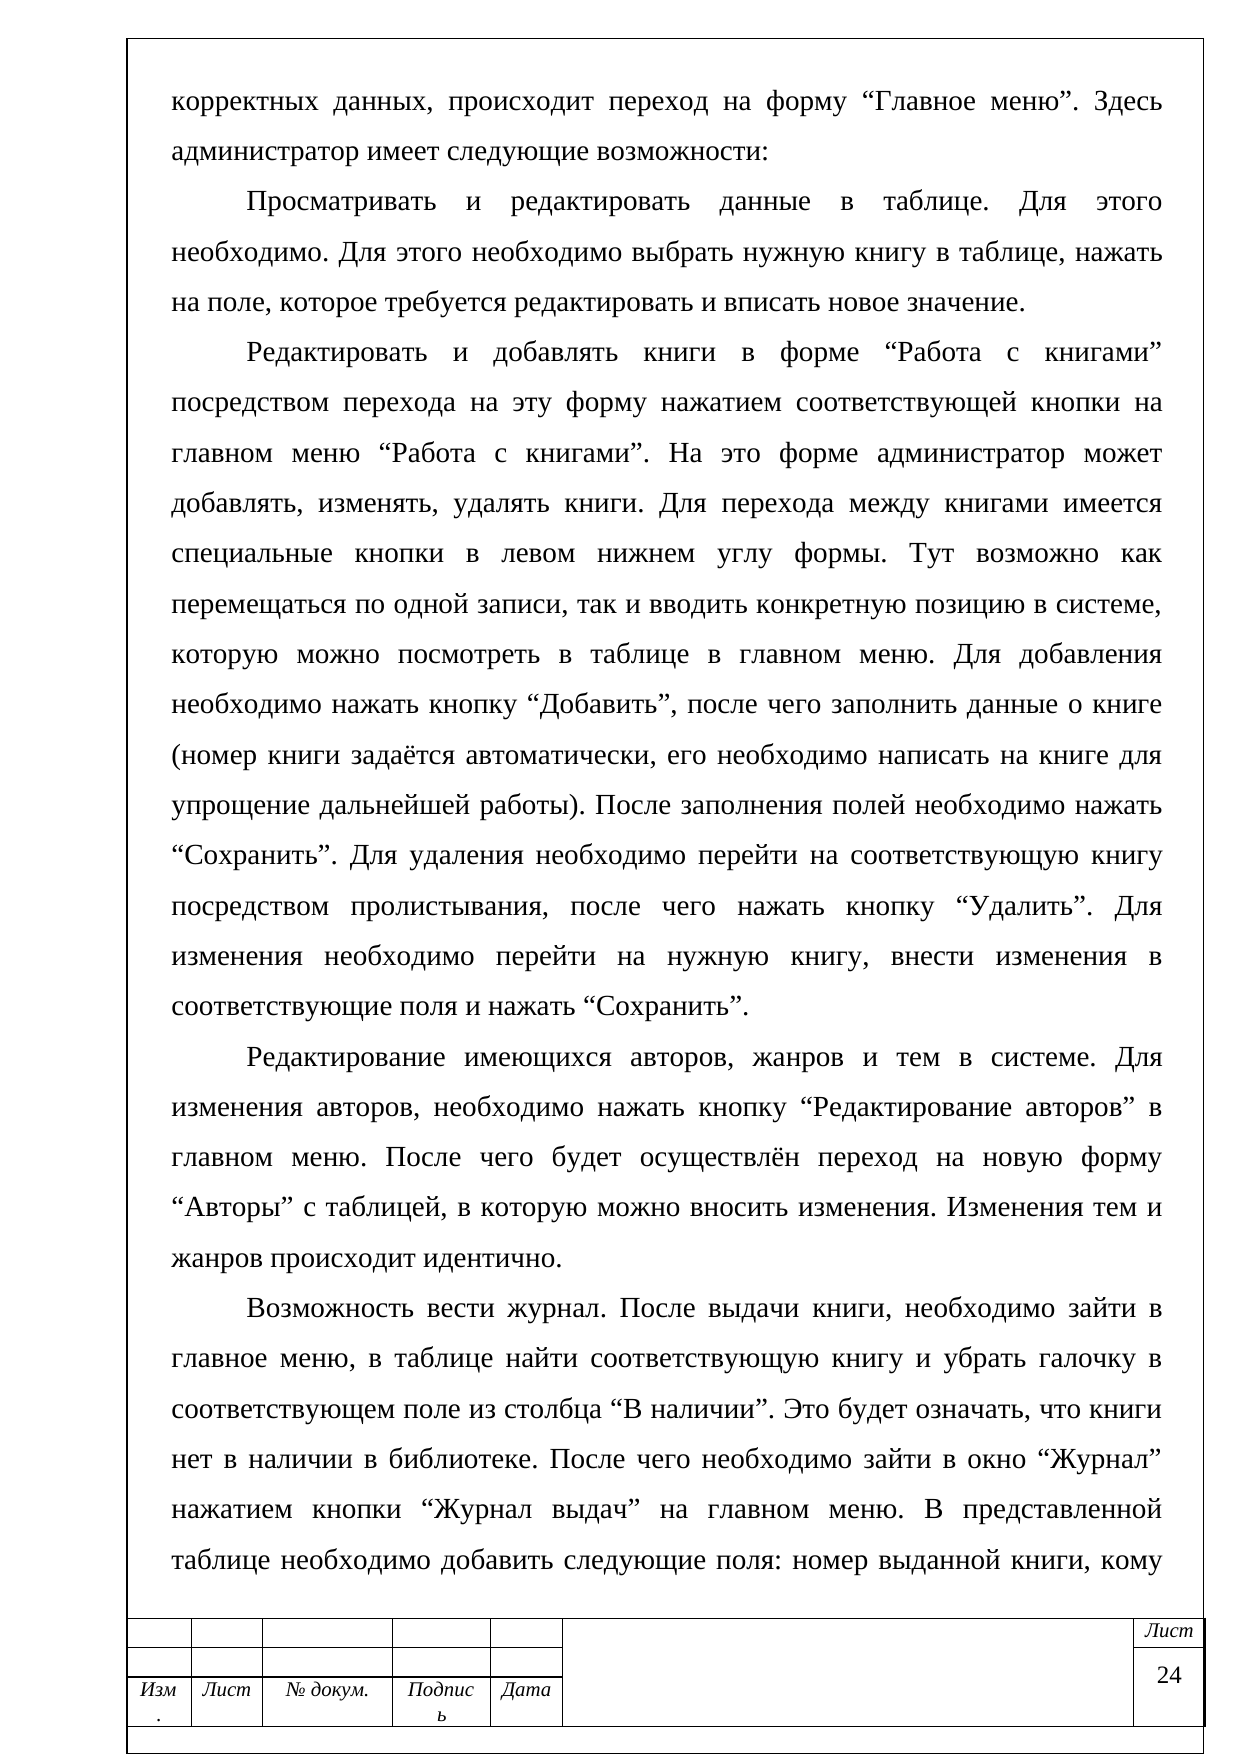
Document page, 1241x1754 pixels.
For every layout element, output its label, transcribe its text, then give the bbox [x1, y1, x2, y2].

text Просматривать и редактировать данные в таблице. Для этого необходимо. Для этого необходимо выбрать нужную книгу в таблице, нажать на поле, которое требуется редактировать и вписать новое значение. [171, 183, 1163, 317]
text Редактирование имеющихся авторов, жанров и тем в системе. Для изменения авторов, необходимо нажать кнопку “Редактирование авторов” в главном меню. После чего будет осуществлён переход на новую форму “Авторы” с таблицей, в которую можно вносить изменения. Изменения тем и жанров происходит идентично. [171, 1039, 1163, 1273]
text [171, 83, 1163, 167]
text Редактировать и добавлять книги в форме “Работа с книгами” посредством перехода на эту форму нажатием соответствующей кнопки на главном меню “Работа с книгами”. На это форме администратор может добавлять, изменять, удалять книги. Для перехода между книгами имеется специальные кнопки в левом нижнем углу формы. Тут возможно как перемещаться по одной записи, так и вводить конкретную позицию в системе, которую можно посмотреть в таблице в главном меню. Для добавления необходимо нажать кнопку “Добавить”, после чего заполнить данные о книге (номер книги задаётся автоматически, его необходимо написать на книге для упрощение дальнейшей работы). После заполнения полей необходимо нажать “Сохранить”. Для удаления необходимо перейти на соответствующую книгу посредством пролистывания, после чего нажать кнопку “Удалить”. Для изменения необходимо перейти на нужную книгу, внести изменения в соответствующие поля и нажать “Сохранить”. [171, 334, 1163, 1022]
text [171, 1290, 1163, 1575]
